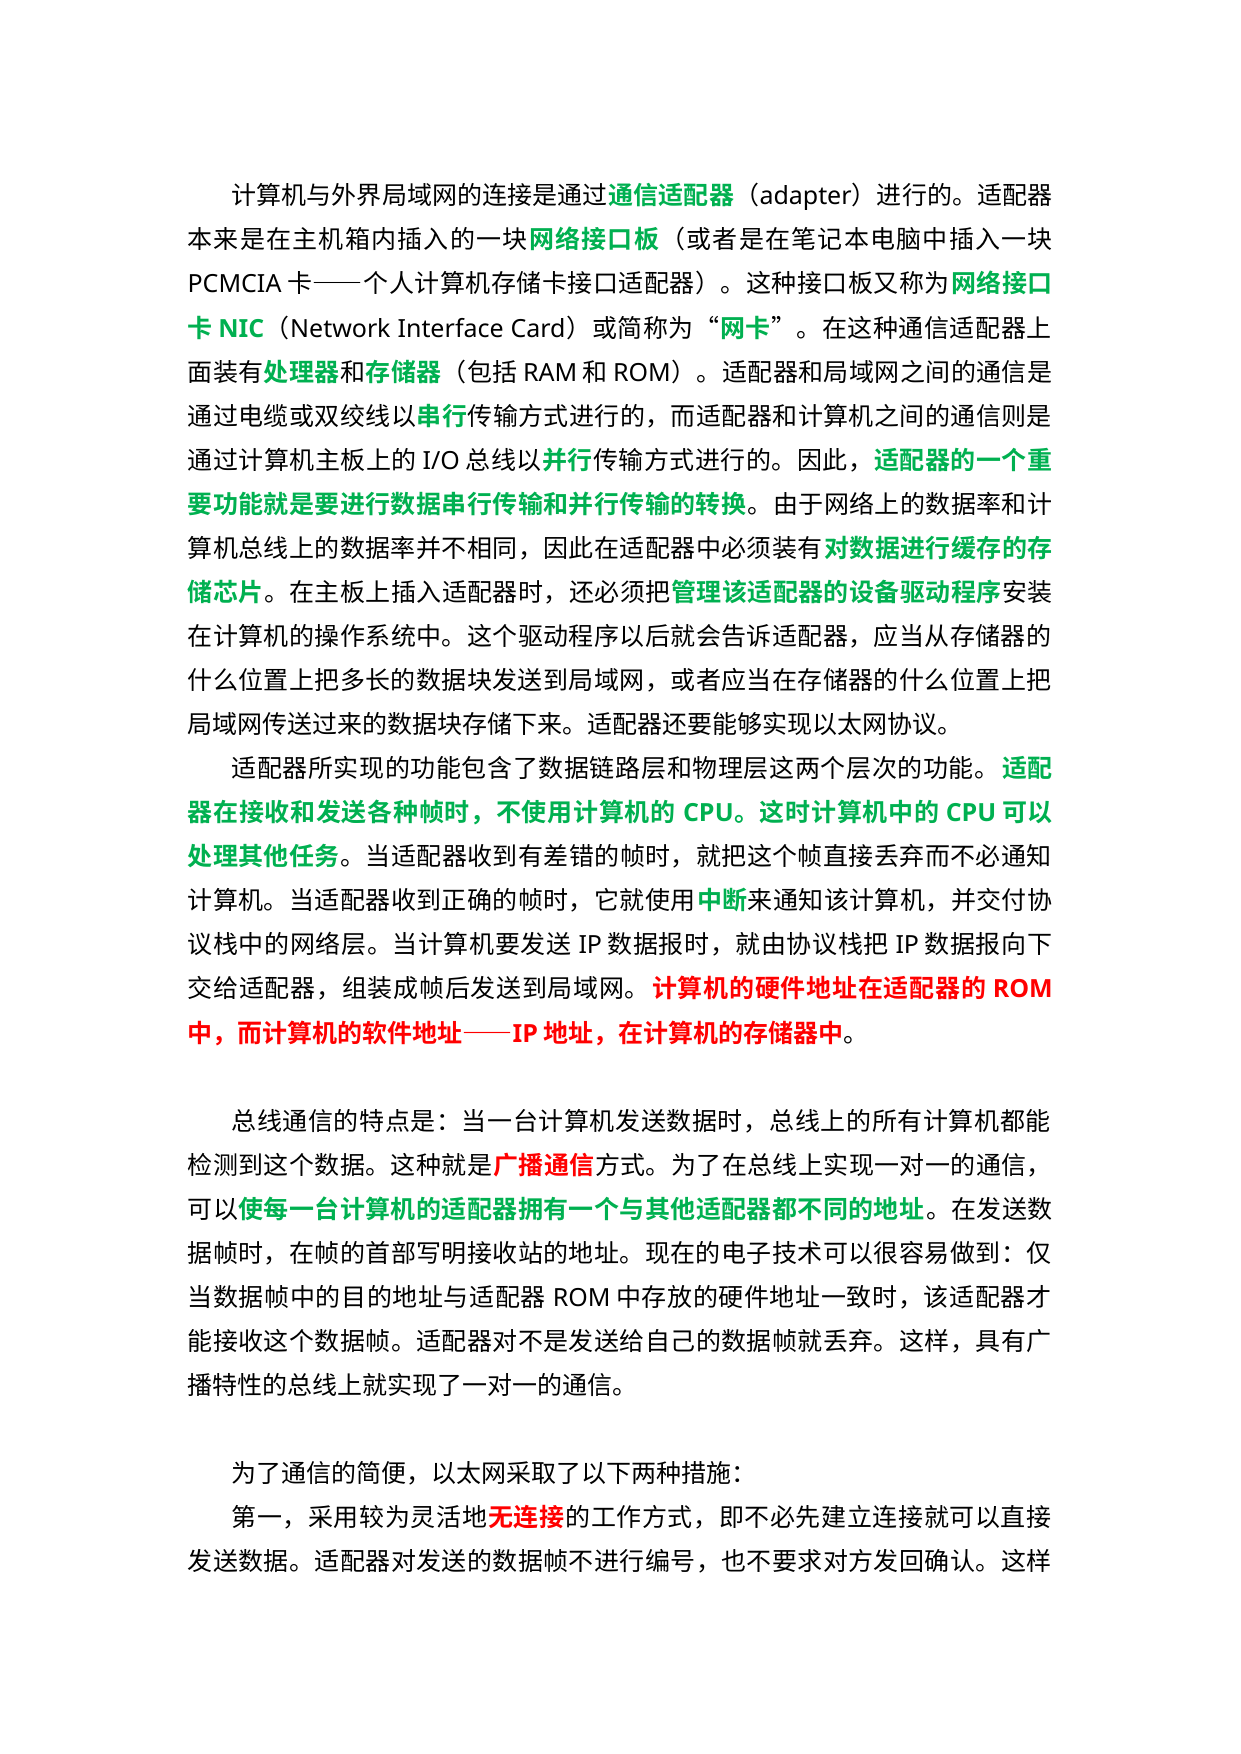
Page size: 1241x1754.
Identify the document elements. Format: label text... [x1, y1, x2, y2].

text 计算机与外界局域网的连接是通过通信适配器（adapter）进行的。适配器本来是在主机箱内插入的一块网络接口板（或者是在笔记本电脑中插入一块PCMCIA卡——个人计算机存储卡接口适配器）。这种接口板又称为网络接口卡NIC（Network Interface Card）或简称为“网卡”。在这种通信适配器上面装有处理器和存储器（包括RAM和ROM）。适配器和局域网之间的通信是通过电缆或双绞线以串行传输方式进行的，而适配器和计算机之间的通信则是通过计算机主板上的I/O总线以并行传输方式进行的。因此，适配器的一个重要功能就是要进行数据串行传输和并行传输的转换。由于网络上的数据率和计算机总线上的数据率并不相同，因此在适配器中必须装有对数据进行缓存的存储芯片。在主板上插入适配器时，还必须把管理该适配器的设备驱动程序安装在计算机的操作系统中。这个驱动程序以后就会告诉适配器，应当从存储器的什么位置上把多长的数据块发送到局域网，或者应当在存储器的什么位置上把局域网传送过来的数据块存储下来。适配器还要能够实现以太网协议。 [187, 172, 1053, 745]
text 适配器所实现的功能包含了数据链路层和物理层这两个层次的功能。适配器在接收和发送各种帧时，不使用计算机的CPU。这时计算机中的CPU可以处理其他任务。当适配器收到有差错的帧时，就把这个帧直接丢弃而不必通知计算机。当适配器收到正确的帧时，它就使用中断来通知该计算机，并交付协议栈中的网络层。当计算机要发送IP数据报时，就由协议栈把IP数据报向下交给适配器，组装成帧后发送到局域网。计算机的硬件地址在适配器的ROM中，而计算机的软件地址——IP地址，在计算机的存储器中。 [187, 745, 1053, 1053]
text 为了通信的简便，以太网采取了以下两种措施： [187, 1450, 1053, 1494]
text 总线通信的特点是：当一台计算机发送数据时，总线上的所有计算机都能检测到这个数据。这种就是广播通信方式。为了在总线上实现一对一的通信，可以使每一台计算机的适配器拥有一个与其他适配器都不同的地址。在发送数据帧时，在帧的首部写明接收站的地址。现在的电子技术可以很容易做到：仅当数据帧中的目的地址与适配器ROM中存放的硬件地址一致时，该适配器才能接收这个数据帧。适配器对不是发送给自己的数据帧就丢弃。这样，具有广播特性的总线上就实现了一对一的通信。 [187, 1097, 1053, 1406]
